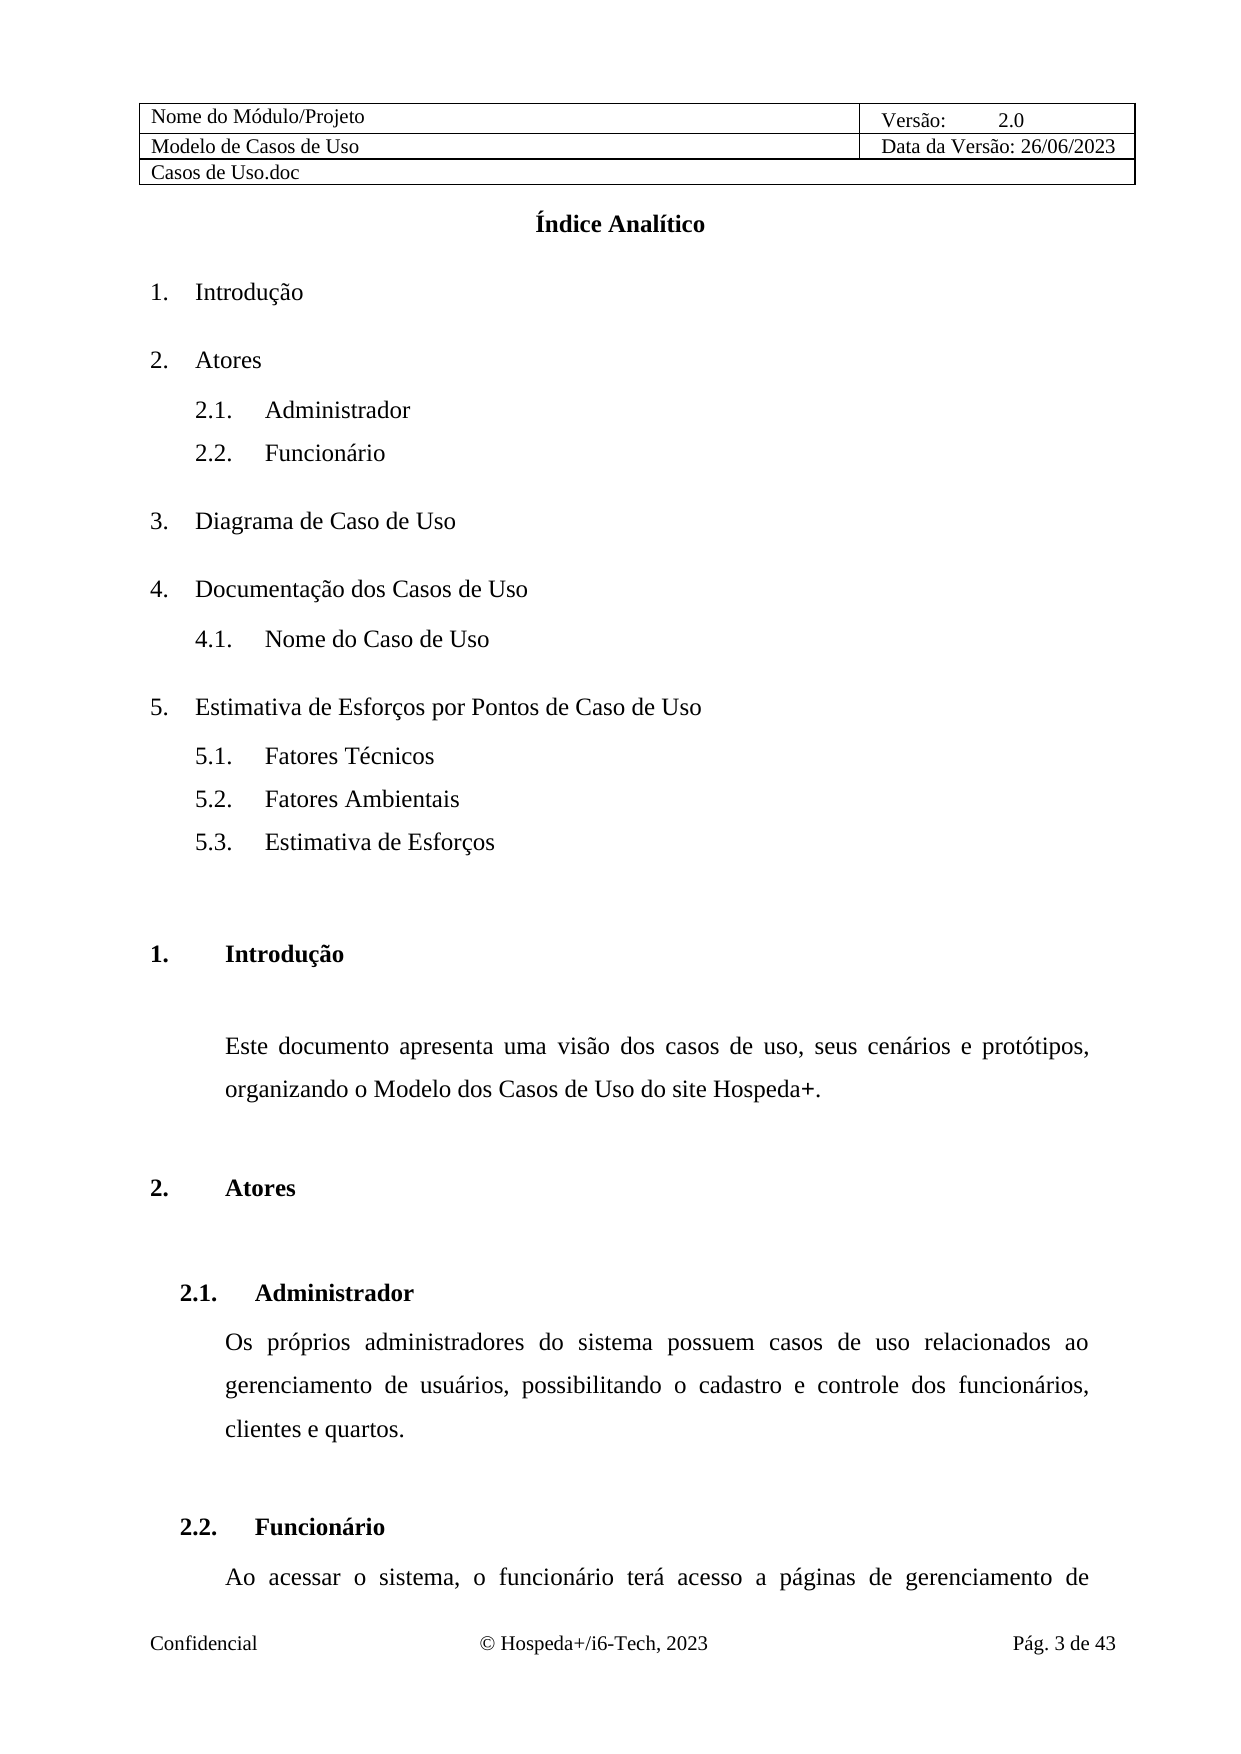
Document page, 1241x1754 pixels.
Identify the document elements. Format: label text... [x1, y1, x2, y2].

list Funcionário [179, 1512, 1090, 1541]
text Índice Analítico [150, 209, 1090, 238]
text Este documento apresenta uma visão dos casos de uso, seus cenários e protótipos, organizando o Modelo dos Casos de Uso do site Hospeda+. [225, 1031, 1090, 1103]
list Atores [150, 1173, 1090, 1202]
list Administrador [179, 1278, 1090, 1307]
list Introdução [150, 939, 1090, 967]
